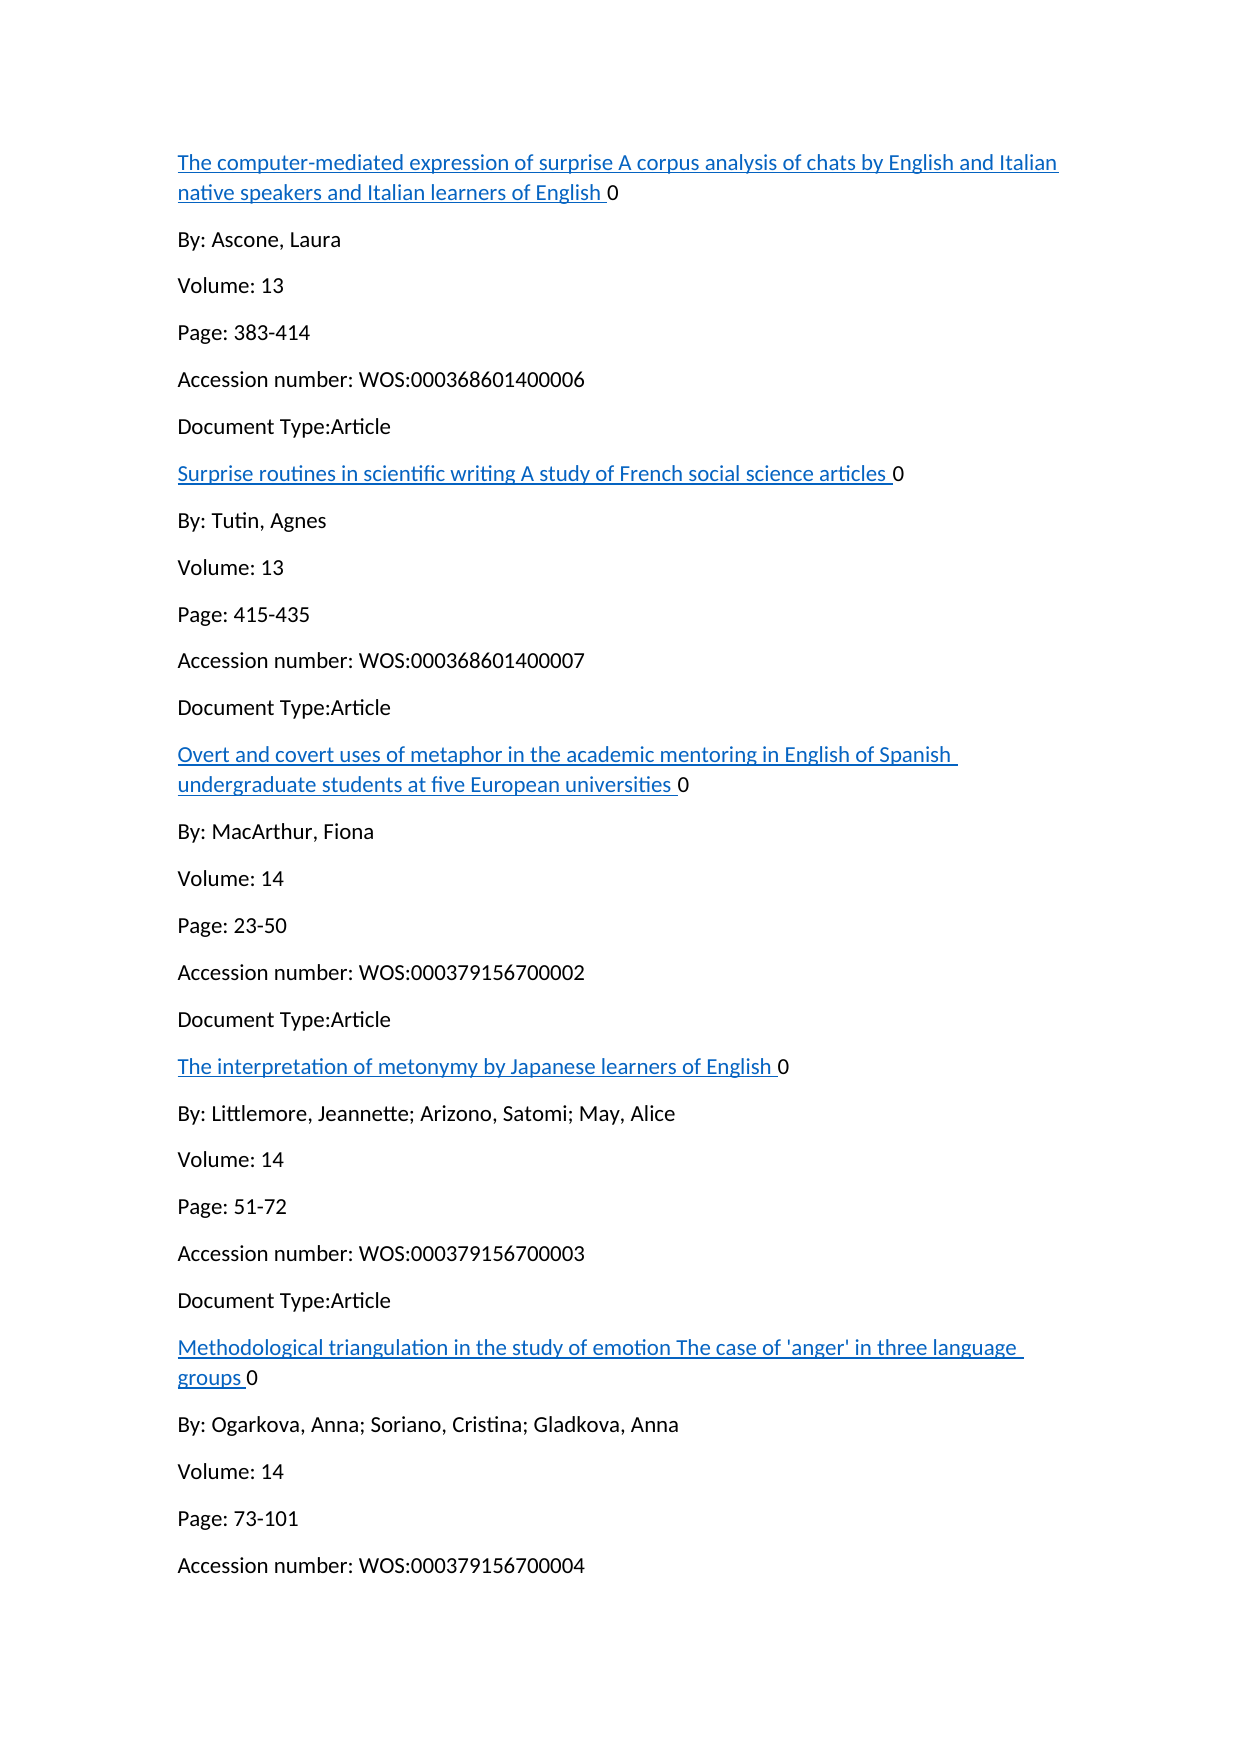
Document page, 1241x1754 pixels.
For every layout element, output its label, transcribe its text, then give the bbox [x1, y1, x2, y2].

text By: Ogarkova, Anna; Soriano, Cristina; Gladkova, Anna [177, 1410, 1063, 1438]
text Document Type:Article [177, 1005, 1063, 1033]
text Document Type:Article [177, 412, 1063, 440]
text Accession number: WOS:000379156700003 [177, 1239, 1063, 1267]
text Accession number: WOS:000379156700004 [177, 1551, 1063, 1579]
text Page: 415-435 [177, 600, 1063, 628]
text Page: 73-101 [177, 1504, 1063, 1532]
text Volume: 13 [177, 272, 1063, 299]
text Page: 51-72 [177, 1192, 1063, 1220]
text Surprise routines in scientific writing A study of French social science articles 0 [177, 459, 1063, 487]
text By: Tutin, Agnes [177, 506, 1063, 534]
text Volume: 14 [177, 864, 1063, 892]
text Methodological triangulation in the study of emotion The case of 'anger' in three language groups 0 [177, 1333, 1063, 1391]
text By: Littlemore, Jeannette; Arizono, Satomi; May, Alice [177, 1099, 1063, 1127]
text Document Type:Article [177, 1286, 1063, 1314]
text Accession number: WOS:000379156700002 [177, 958, 1063, 986]
text Document Type:Article [177, 693, 1063, 721]
text Overt and covert uses of metaphor in the academic mentoring in English of Spanish undergraduate students at five European universities 0 [177, 740, 1063, 798]
text Page: 23-50 [177, 911, 1063, 939]
text The interpretation of metonymy by Japanese learners of English 0 [177, 1052, 1063, 1080]
text Volume: 13 [177, 553, 1063, 581]
text Accession number: WOS:000368601400006 [177, 365, 1063, 393]
text Page: 383-414 [177, 318, 1063, 346]
text Accession number: WOS:000368601400007 [177, 647, 1063, 674]
text Volume: 14 [177, 1146, 1063, 1173]
text The computer-mediated expression of surprise A corpus analysis of chats by English and Italian native speakers and Italian learners of English 0 [177, 148, 1063, 206]
text Volume: 14 [177, 1457, 1063, 1485]
text By: MacArthur, Fiona [177, 817, 1063, 845]
text By: Ascone, Laura [177, 225, 1063, 253]
